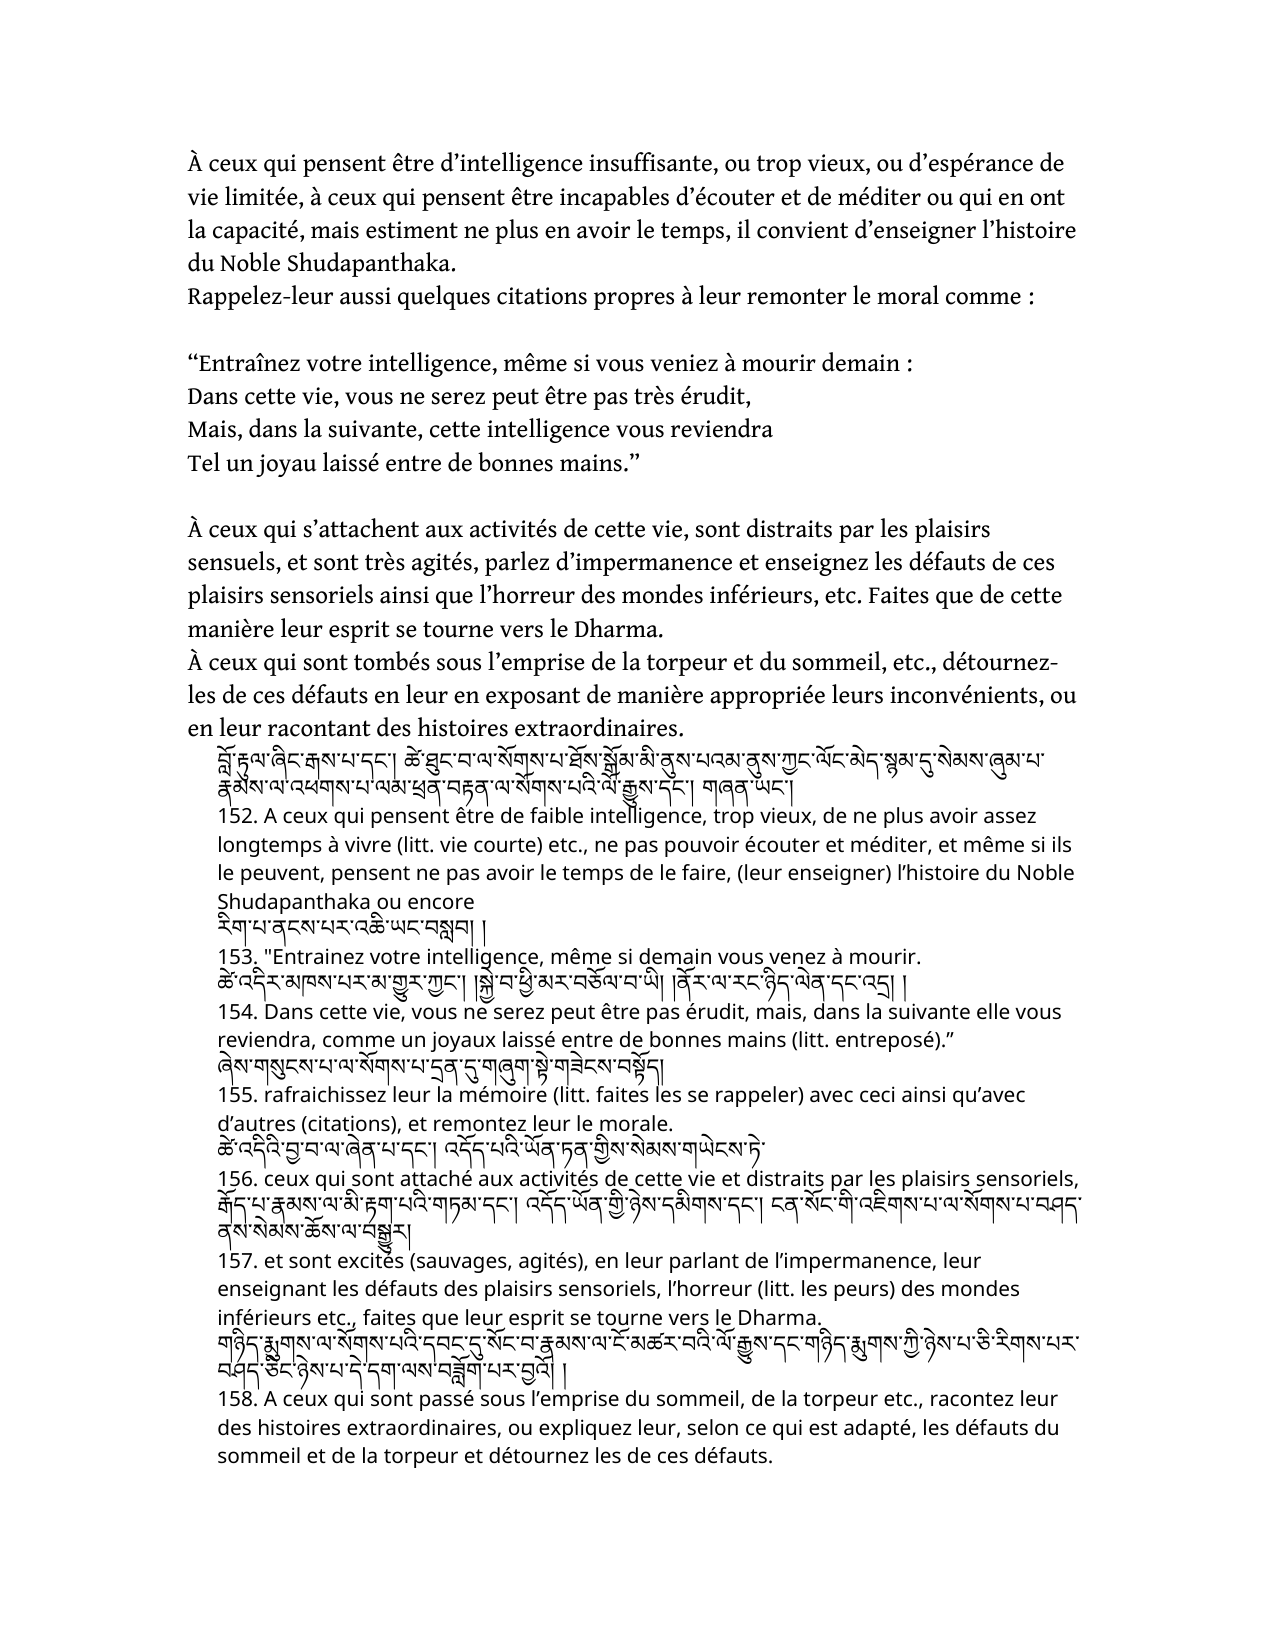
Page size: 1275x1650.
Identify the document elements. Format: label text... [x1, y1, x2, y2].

text བློ་རྟུལ་ཞིང་རྒས་པ་དང༌། ཚེ་ཐུང་བ་ལ་སོགས་པ་ཐོས་སྒོམ་མི་ནུས་པའམ་ནུས་ཀྱང་ལོང་མེད་སྙམ་དུ་སེམས་ཞུམ་པ་རྣམས་ལ་འཕགས་པ་ལམ་ཕྲན་བརྟན་ལ་སོགས་པའི་ལོ་རྒྱུས་དང༌། གཞན་ཡང༌། 152. A ceux qui pensent être de faible intelligence, trop vieux, de ne plus avoir assez longtemps à vivre (litt. vie courte) etc., ne pas pouvoir écouter et méditer, et même si ils le peuvent, pensent ne pas avoir le temps de le faire, (leur enseigner) l’histoire du Noble Shudapanthaka ou encore རིག་པ་ནངས་པར་འཆི་ཡང་བསླབ། ། 153. "Entrainez votre intelligence, même si demain vous venez à mourir. ཚེ་འདིར་མཁས་པར་མ་གྱུར་ཀྱང༌། །སྐྱེ་བ་ཕྱི་མར་བཅོལ་བ་ཡི། །ནོར་ལ་རང་ཉིད་ལེན་དང་འདྲ། ། 154. Dans cette vie, vous ne serez peut être pas érudit, mais, dans la suivante elle vous reviendra, comme un joyaux laissé entre de bonnes mains (litt. entreposé).” ཞེས་གསུངས་པ་ལ་སོགས་པ་དྲན་དུ་གཞུག་སྟེ་གཟེངས་བསྟོད། 155. rafraichissez leur la mémoire (litt. faites les se rappeler) avec ceci ainsi qu’avec d’autres (citations), et remontez leur le morale. ཚེ་འདིའི་བྱ་བ་ལ་ཞེན་པ་དང༌། འདོད་པའི་ཡོན་ཏན་གྱིས་སེམས་གཡེངས་ཏེ་ 156. ceux qui sont attaché aux activités de cette vie et distraits par les plaisirs sensoriels, རྒོད་པ་རྣམས་ལ་མི་རྟག་པའི་གཏམ་དང༌། འདོད་ཡོན་གྱི་ཉེས་དམིགས་དང༌། ངན་སོང་གི་འཇིགས་པ་ལ་སོགས་པ་བཤད་ནས་སེམས་ཆོས་ལ་བསྒྱུར། 157. et sont excités (sauvages, agités), en leur parlant de l’impermanence, leur enseignant les défauts des plaisirs sensoriels, l’horreur (litt. les peurs) des mondes inférieurs etc., faites que leur esprit se tourne vers le Dharma. གཉིད་རྨུགས་ལ་སོགས་པའི་དབང་དུ་སོང་བ་རྣམས་ལ་ངོ་མཚར་བའི་ལོ་རྒྱུས་དང་གཉིད་རྨུགས་ཀྱི་ཉེས་པ་ཅི་རིགས་པར་བཤད་ཅིང་ཉེས་པ་དེ་དག་ལས་བཟློག་པར་བྱའོ། ། 158. A ceux qui sont passé sous l’emprise du sommeil, de la torpeur etc., racontez leur des histoires extraordinaires, ou expliquez leur, selon ce qui est adapté, les défauts du sommeil et de la torpeur et détournez les de ces défauts. [217, 748, 1087, 1470]
